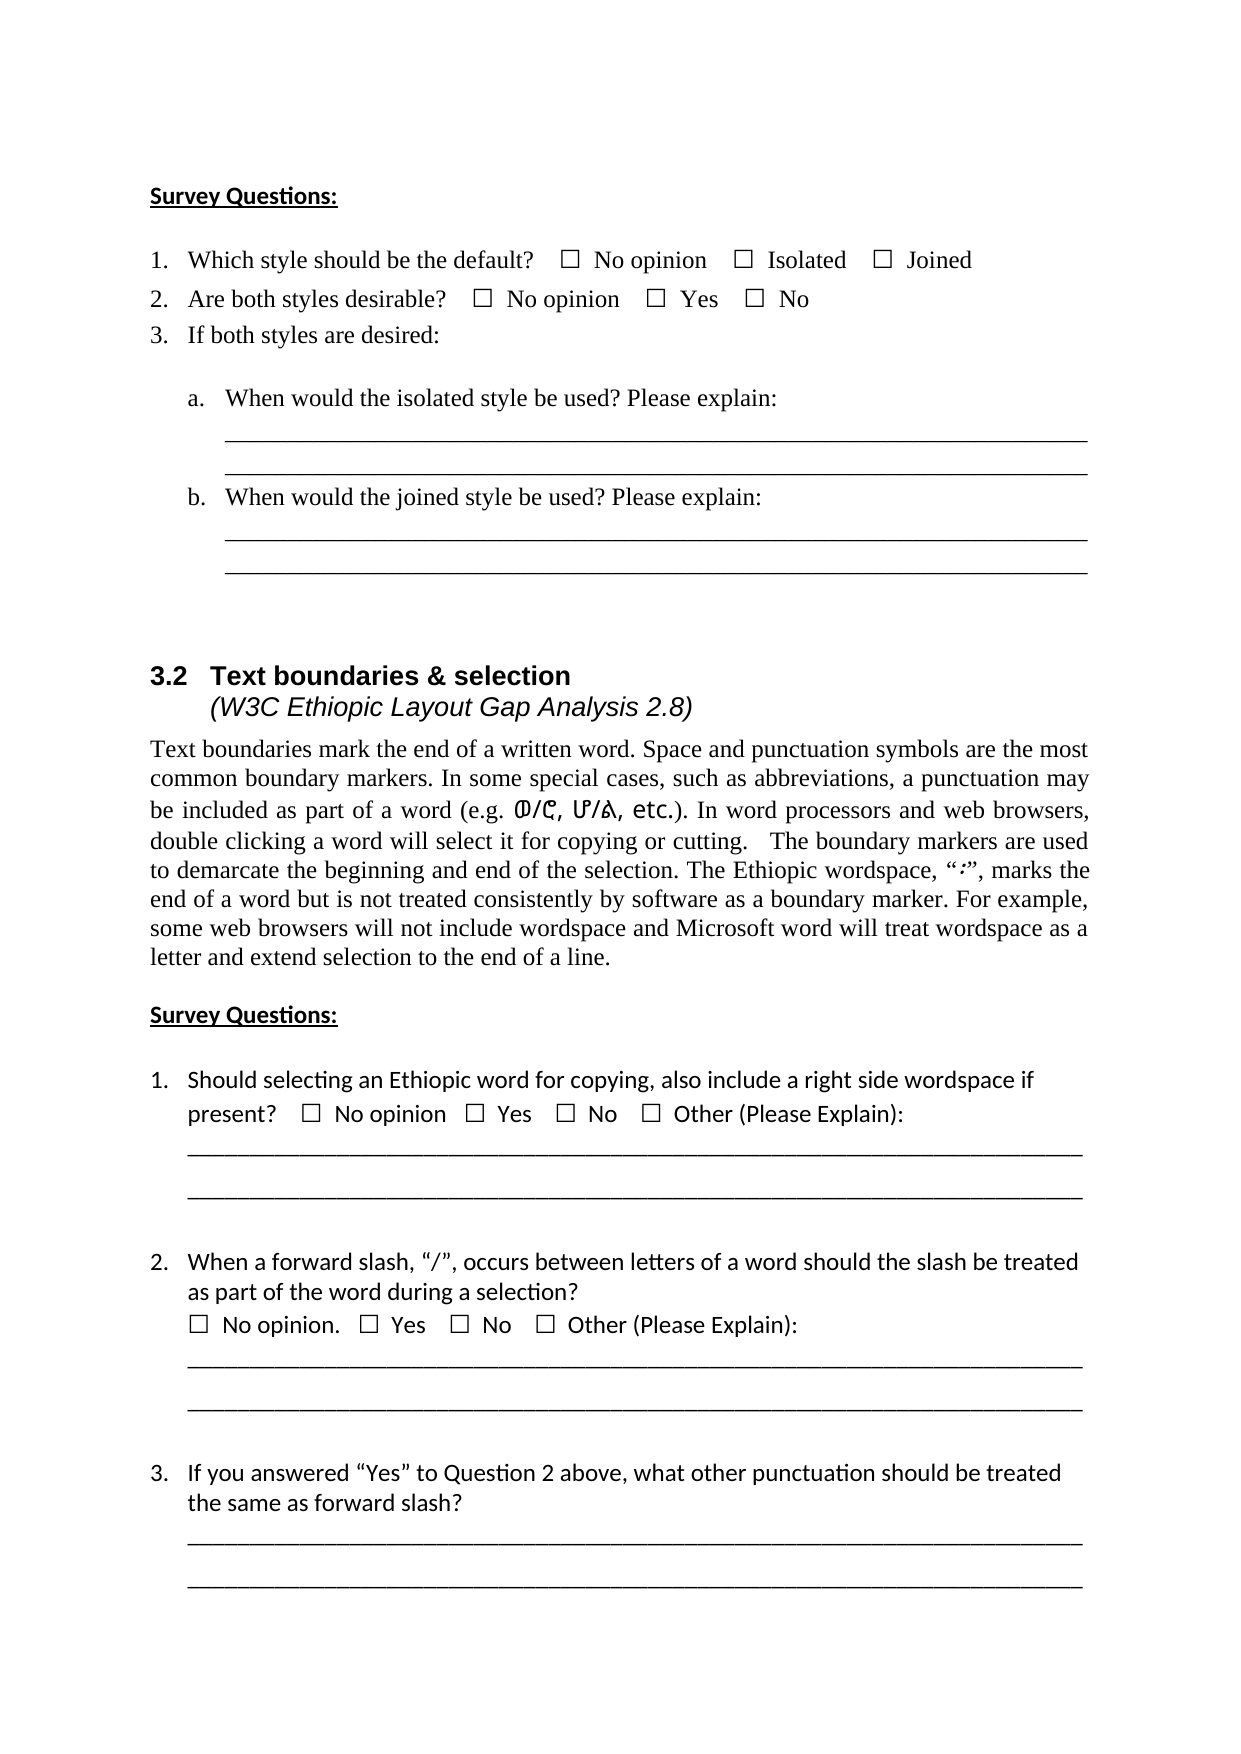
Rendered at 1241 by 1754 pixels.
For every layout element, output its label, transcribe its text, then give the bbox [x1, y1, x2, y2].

text Survey Questions: [150, 999, 1090, 1030]
list _____________________________________________________________________ [225, 515, 1090, 543]
list _____________________________________________________________________ [225, 548, 1090, 577]
text ________________________________________________________________________ [150, 1561, 1090, 1592]
text ________________________________________________________________________ [150, 1172, 1090, 1203]
list If you answered “Yes” to Question 2 above, what other punctuation should be treated the same as forward slash? ________________________________________________________________________ [150, 1457, 1090, 1549]
text ________________________________________________________________________ [150, 1384, 1090, 1414]
list If both styles are desired: [150, 320, 1090, 379]
list When would the isolated style be used? Please explain: _____________________________________________________________________ _____________________________________________________________________ [187, 383, 1090, 477]
list Which style should be the default? ☐ No opinion ☐ Isolated ☐ Joined [150, 242, 1090, 276]
list When a forward slash, “/”, occurs between letters of a word should the slash be treated as part of the word during a selection? ☐ No opinion. ☐ Yes ☐ No ☐ Other (Please Explain): ________________________________________________________________________ [150, 1246, 1090, 1371]
text Survey Questions: [150, 181, 1090, 211]
list Are both styles desirable? ☐ No opinion ☐ Yes ☐ No [150, 281, 1090, 315]
subtitle Text boundaries & selection (W3C Ethiopic Layout Gap Analysis 2.8) [150, 659, 1090, 722]
text Text boundaries mark the end of a written word. Space and punctuation symbols are the most common boundary markers. In some special cases, such as abbreviations, a punctuation may be included as part of a word (e.g. ወ/ሮ, ሆ/ል, etc.). In word processors and web browsers, double clicking a word will select it for copying or cutting. The boundary markers are used to demarcate the beginning and end of the selection. The Ethiopic wordspace, “፡”, marks the end of a word but is not treated consistently by software as a boundary marker. For example, some web browsers will not include wordspace and Microsoft word will treat wordspace as a letter and extend selection to the end of a line. [150, 734, 1090, 970]
list When would the joined style be used? Please explain: [187, 482, 1090, 511]
list Should selecting an Ethiopic word for copying, also include a right side wordspace if present? ☐ No opinion ☐ Yes ☐ No ☐ Other (Please Explain): ________________________________________________________________________ [150, 1065, 1090, 1160]
